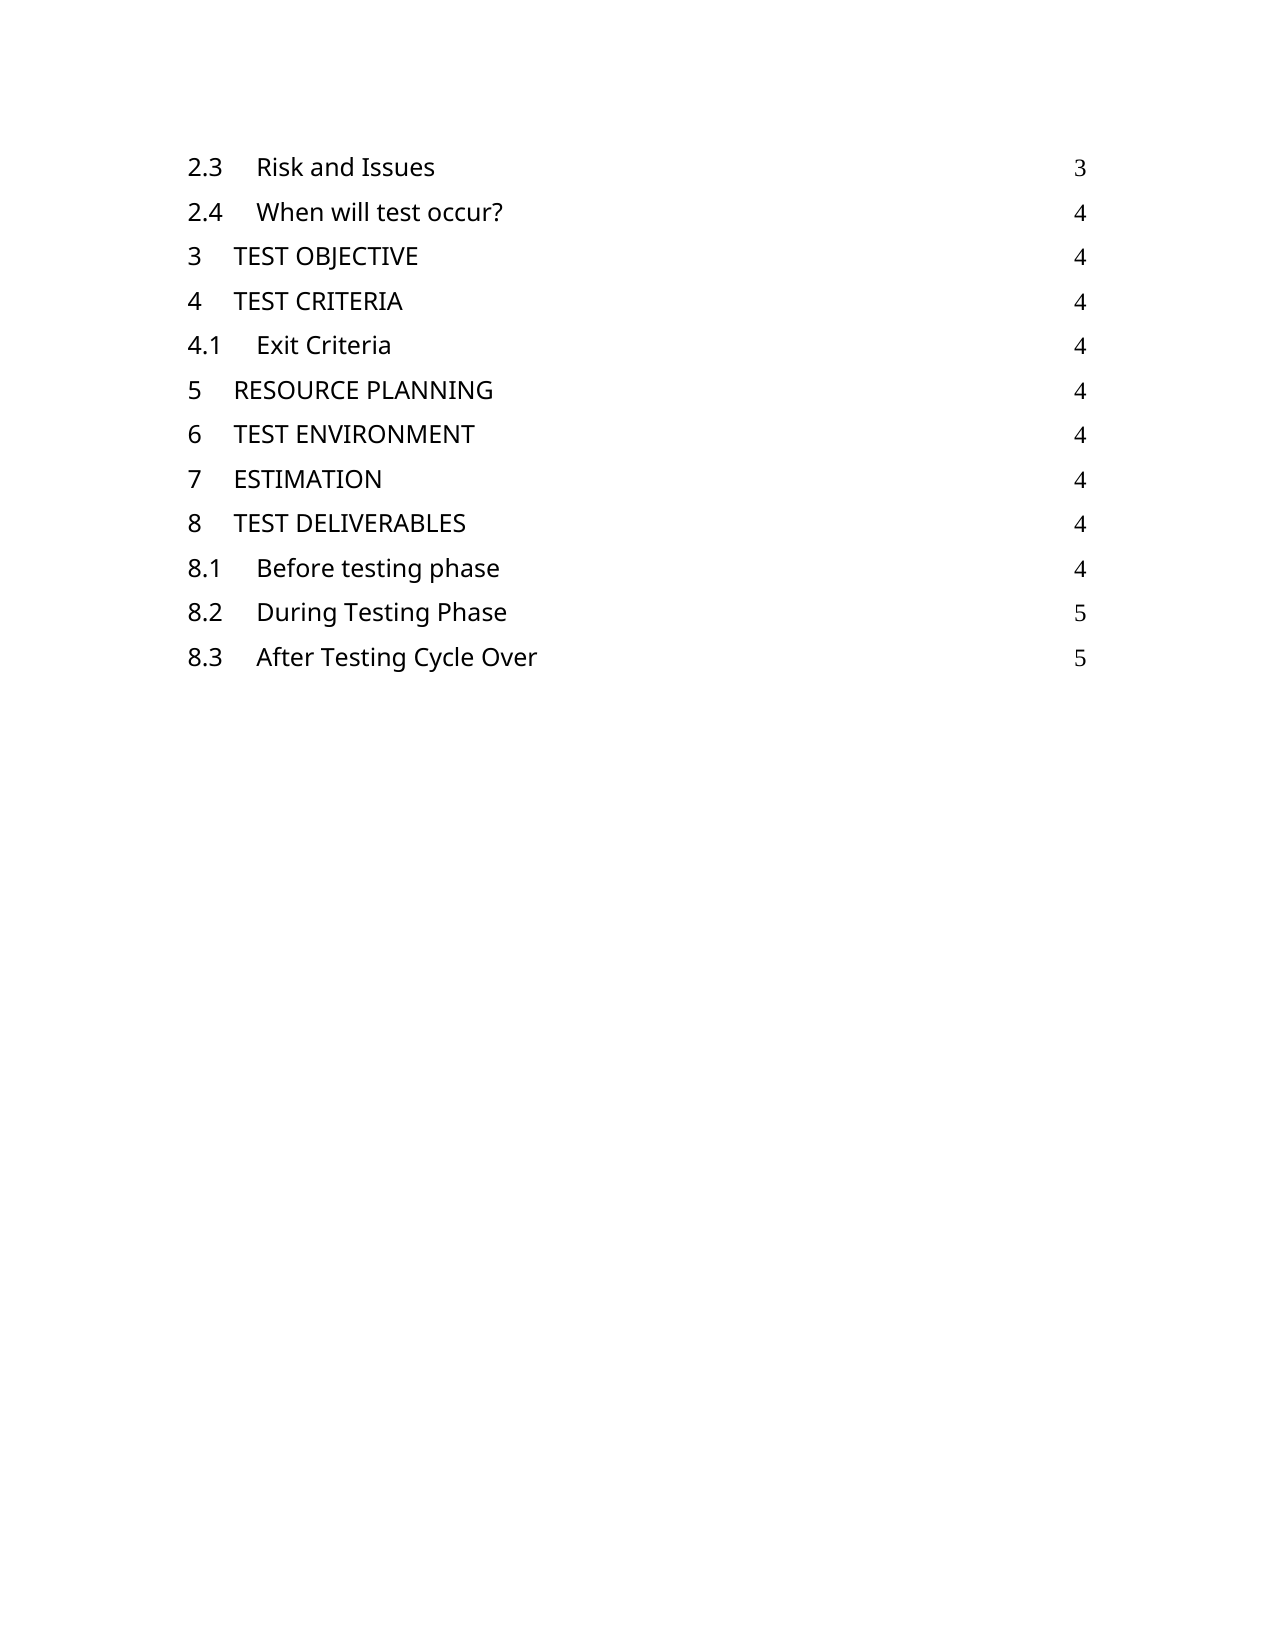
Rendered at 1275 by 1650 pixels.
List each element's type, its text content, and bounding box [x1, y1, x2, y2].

text 4 TEST CRITERIA 4 [187, 283, 1087, 317]
text 3 TEST OBJECTIVE 4 [187, 239, 1087, 273]
text 5 RESOURCE PLANNING 4 [187, 372, 1087, 406]
text 8 TEST DELIVERABLES 4 [187, 506, 1087, 540]
text 4.1 Exit Criteria 4 [187, 328, 1087, 362]
text 2.4 When will test occur? 4 [187, 194, 1087, 228]
text 8.3 After Testing Cycle Over 5 [187, 639, 1087, 673]
text 8.2 During Testing Phase 5 [187, 595, 1087, 629]
text 2.3 Risk and Issues 3 [187, 150, 1087, 184]
text 6 TEST ENVIRONMENT 4 [187, 417, 1087, 451]
text 8.1 Before testing phase 4 [187, 550, 1087, 584]
text 7 ESTIMATION 4 [187, 461, 1087, 495]
